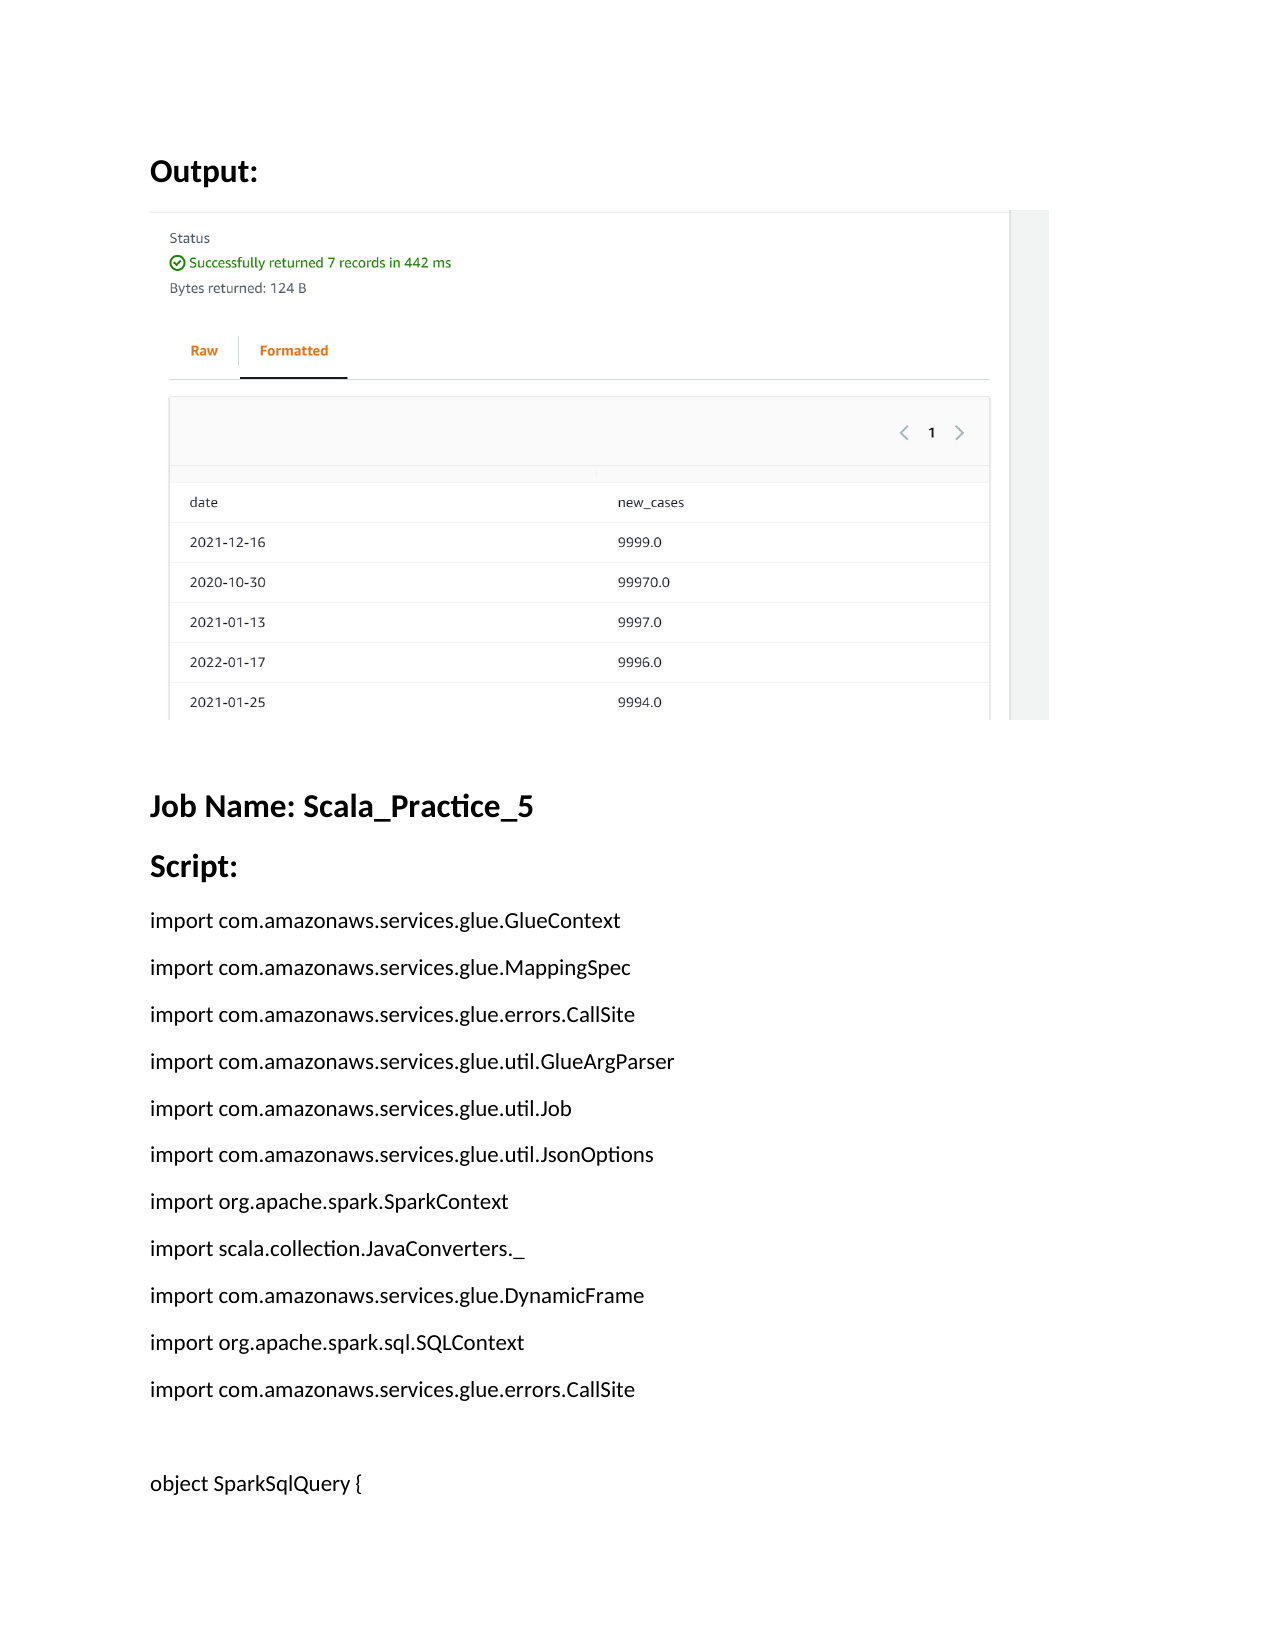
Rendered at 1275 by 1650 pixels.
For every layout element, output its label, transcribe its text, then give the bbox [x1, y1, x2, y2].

text import com.amazonaws.services.glue.MappingSpec [150, 953, 1125, 981]
text import scala.collection.JavaConverters._ [150, 1234, 1125, 1262]
text object SparkSqlQuery { [150, 1469, 1125, 1497]
text import com.amazonaws.services.glue.util.GlueArgParser [150, 1047, 1125, 1075]
text import com.amazonaws.services.glue.util.JsonOptions [150, 1141, 1125, 1168]
text Output: [150, 150, 1125, 191]
text Script: [150, 846, 1125, 886]
text import com.amazonaws.services.glue.util.Job [150, 1094, 1125, 1122]
text import com.amazonaws.services.glue.errors.CallSite [150, 1000, 1125, 1028]
text import org.apache.spark.SparkContext [150, 1187, 1125, 1215]
text Job Name: Scala_Practice_5 [150, 785, 1125, 826]
text import com.amazonaws.services.glue.errors.CallSite [150, 1375, 1125, 1403]
text import org.apache.spark.sql.SQLContext [150, 1328, 1125, 1356]
text import com.amazonaws.services.glue.GlueContext [150, 906, 1125, 934]
text import com.amazonaws.services.glue.DynamicFrame [150, 1281, 1125, 1309]
picture [150, 210, 1049, 720]
